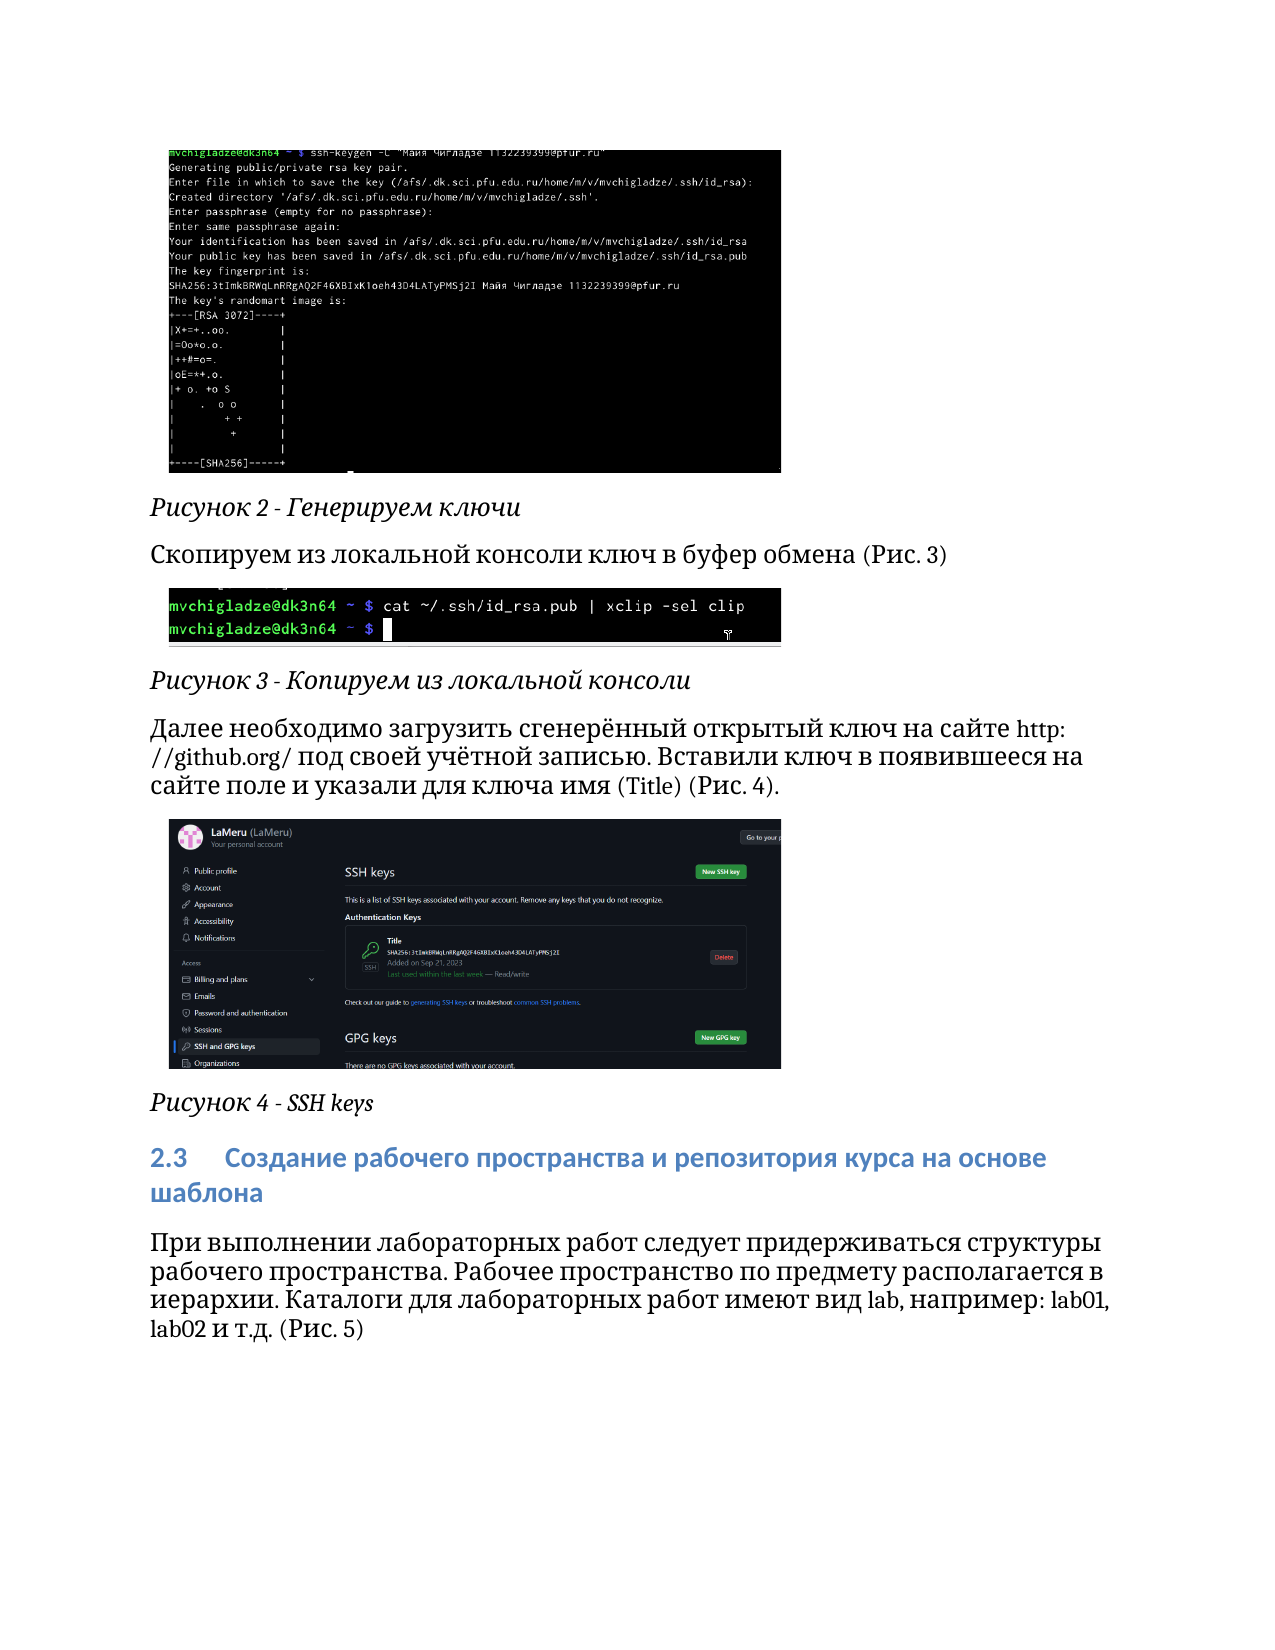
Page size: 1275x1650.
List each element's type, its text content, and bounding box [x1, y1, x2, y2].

picture [168, 588, 782, 647]
text Рисунок 3 - Копируем из локальной консоли [150, 667, 1125, 696]
text Скопируем из локальной консоли ключ в буфер обмена (Рис. 3) [150, 541, 1125, 570]
subtitle 2.3 Создание рабочего пространства и репозитория курса на основе шаблона [150, 1139, 1125, 1210]
picture [168, 819, 782, 1069]
text Рисунок 2 - Генерируем ключи [150, 494, 1125, 522]
picture [168, 150, 782, 473]
text При выполнении лабораторных работ следует придерживаться структуры рабочего пространства. Рабочее пространство по предмету располагается в иерархии. Каталоги для лабораторных работ имеют вид lab, например: lab01, lab02 и т.д. (Рис. 5) [150, 1229, 1125, 1344]
text Далее необходимо загрузить сгенерённый открытый ключ на сайте http: //github.org/ под своей учётной записью. Вставили ключ в появившееся на сайте поле и указали для ключа имя (Title) (Рис. 4). [150, 714, 1125, 801]
text Рисунок 4 - SSH keys [150, 1089, 1125, 1118]
